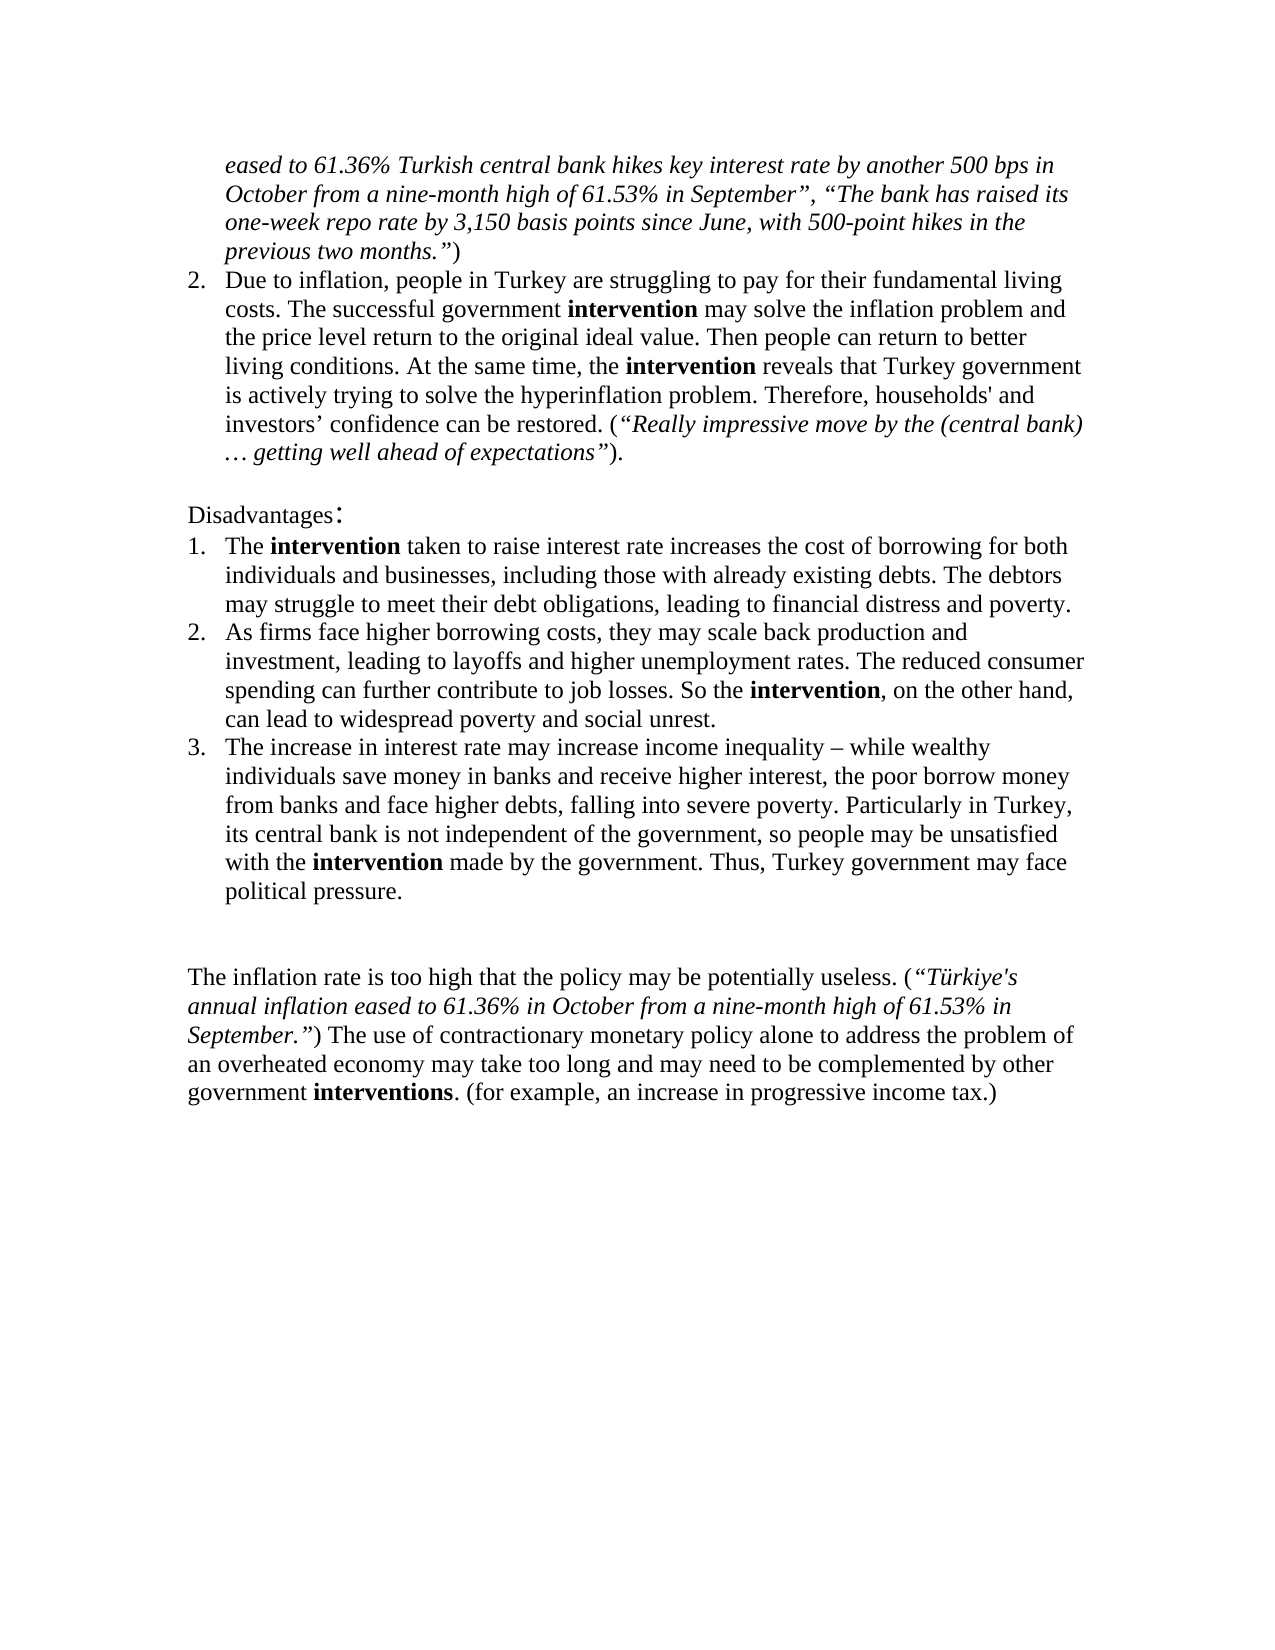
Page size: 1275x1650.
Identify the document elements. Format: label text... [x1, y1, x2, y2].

list The increase in interest rate may increase income inequality – while wealthy individuals save money in banks and receive higher interest, the poor borrow money from banks and face higher debts, falling into severe poverty. Particularly in Turkey, its central bank is not independent of the government, so people may be unsatisfied with the intervention made by the government. Thus, Turkey government may face political pressure. [187, 732, 1087, 905]
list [187, 150, 1087, 265]
text Disadvantages： [187, 495, 1087, 531]
list As firms face higher borrowing costs, they may scale back production and investment, leading to layoffs and higher unemployment rates. The reduced consumer spending can further contribute to job losses. So the intervention, on the other hand, can lead to widespread poverty and social unrest. [187, 617, 1087, 732]
list Due to inflation, people in Turkey are struggling to pay for their fundamental living costs. The successful government intervention may solve the inflation problem and the price level return to the original ideal value. Then people can return to better living conditions. At the same time, the intervention reveals that Turkey government is actively trying to solve the hyperinflation problem. Therefore, households' and investors’ confidence can be restored. (“Really impressive move by the (central bank)… getting well ahead of expectations”). [187, 265, 1087, 466]
list The intervention taken to raise interest rate increases the cost of borrowing for both individuals and businesses, including those with already existing debts. The debtors may struggle to meet their debt obligations, leading to financial distress and poverty. [187, 531, 1087, 617]
text The inflation rate is too high that the policy may be potentially useless. (“Türkiye's annual inflation eased to 61.36% in October from a nine-month high of 61.53% in September.”) The use of contractionary monetary policy alone to address the problem of an overheated economy may take too long and may need to be complemented by other government interventions. (for example, an increase in progressive income tax.) [187, 962, 1087, 1106]
